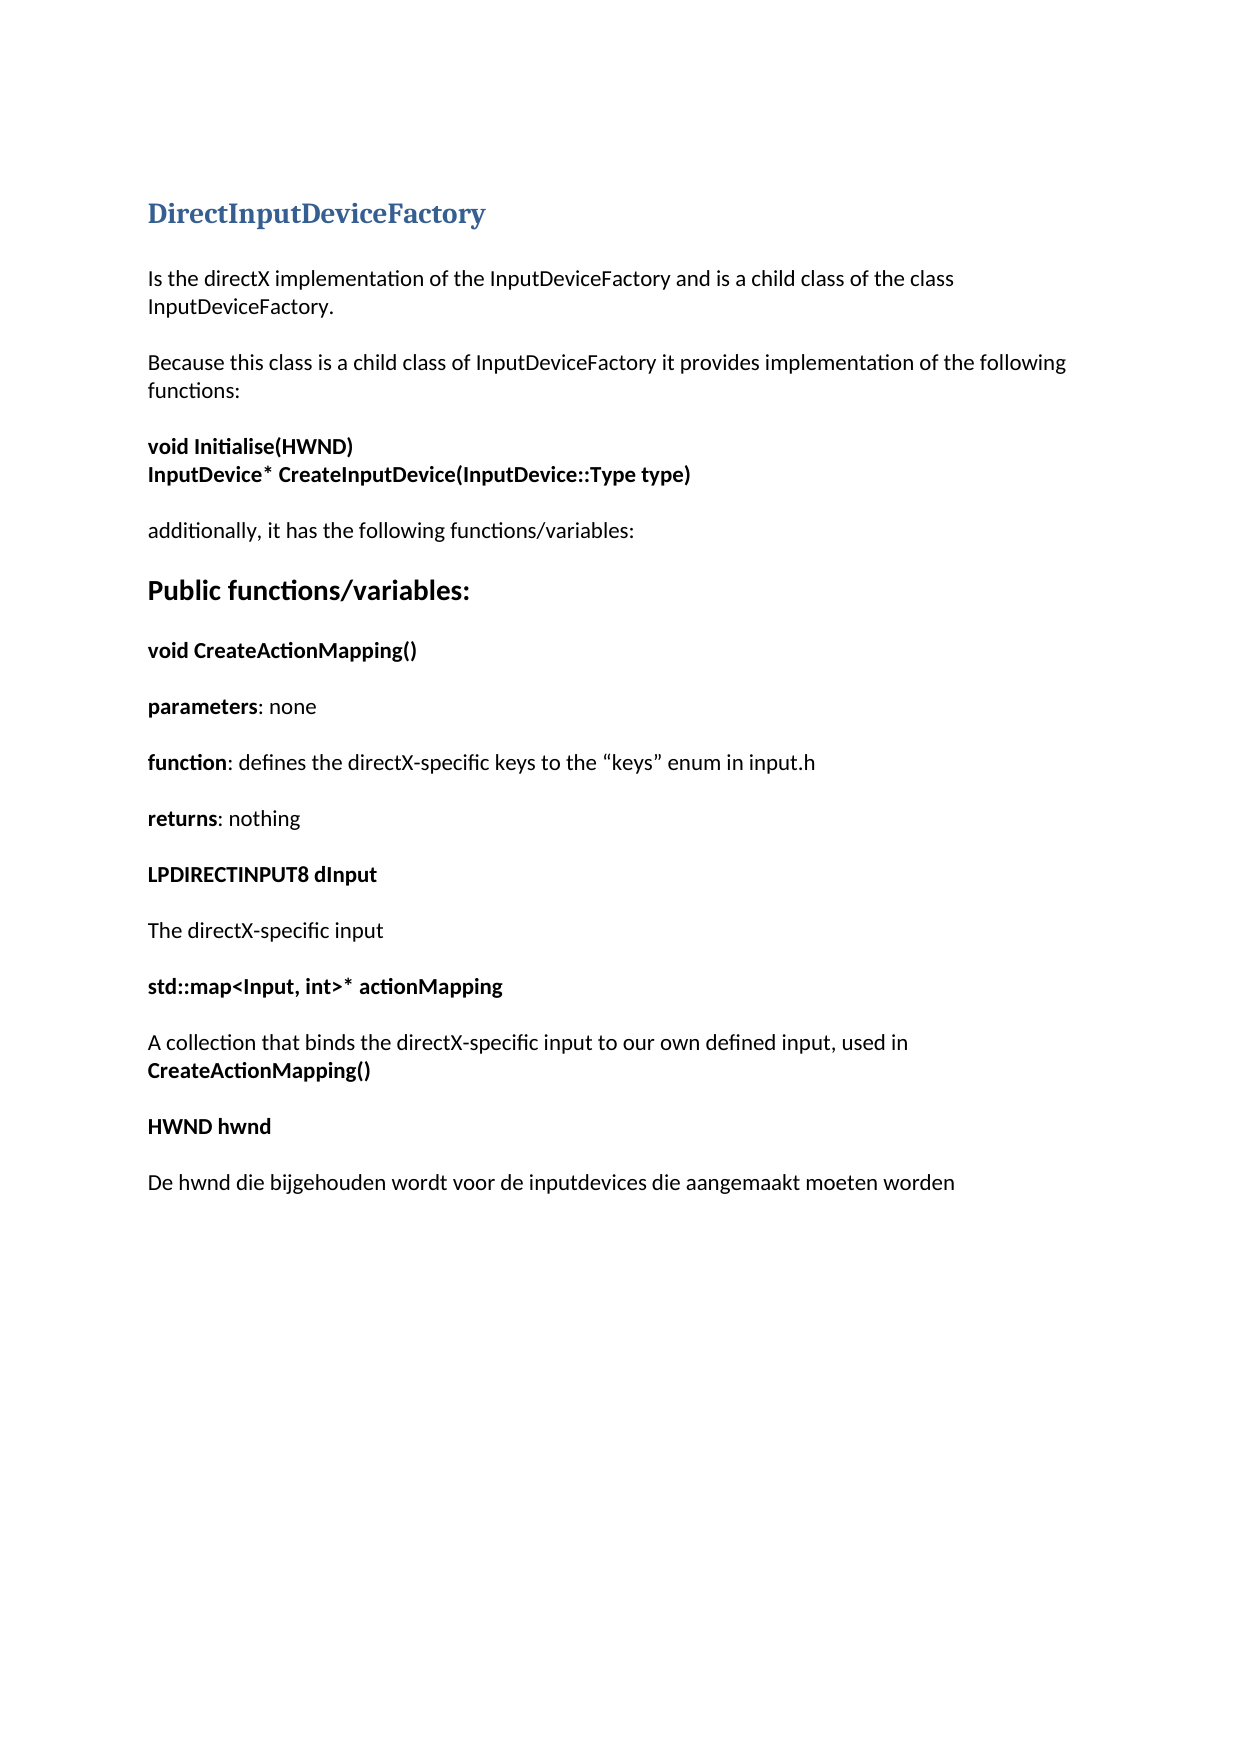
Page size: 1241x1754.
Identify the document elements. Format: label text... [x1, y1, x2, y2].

text De hwnd die bijgehouden wordt voor de inputdevices die aangemaakt moeten worden [148, 1168, 1093, 1196]
subtitle DirectInputDeviceFactory [148, 198, 1093, 231]
text InputDevice* CreateInputDevice(InputDevice::Type type) [148, 460, 1093, 488]
text Is the directX implementation of the InputDeviceFactory and is a child class of the class InputDeviceFactory. [148, 264, 1093, 320]
text void Initialise(HWND) [148, 432, 1093, 460]
text void CreateActionMapping() [148, 636, 1093, 664]
text LPDIRECTINPUT8 dInput [148, 860, 1093, 888]
text HWND hwnd [148, 1112, 1093, 1140]
text A collection that binds the directX-specific input to our own defined input, used in CreateActionMapping() [148, 1028, 1093, 1084]
text function: defines the directX-specific keys to the “keys” enum in input.h [148, 748, 1093, 776]
text Because this class is a child class of InputDeviceFactory it provides implementation of the following functions: [148, 348, 1093, 404]
text The directX-specific input [148, 916, 1093, 944]
text Public functions/variables: [148, 572, 1093, 608]
text returns: nothing [148, 804, 1093, 832]
text parameters: none [148, 692, 1093, 720]
text additionally, it has the following functions/variables: [148, 516, 1093, 544]
text std::map<Input, int>* actionMapping [148, 972, 1093, 1000]
